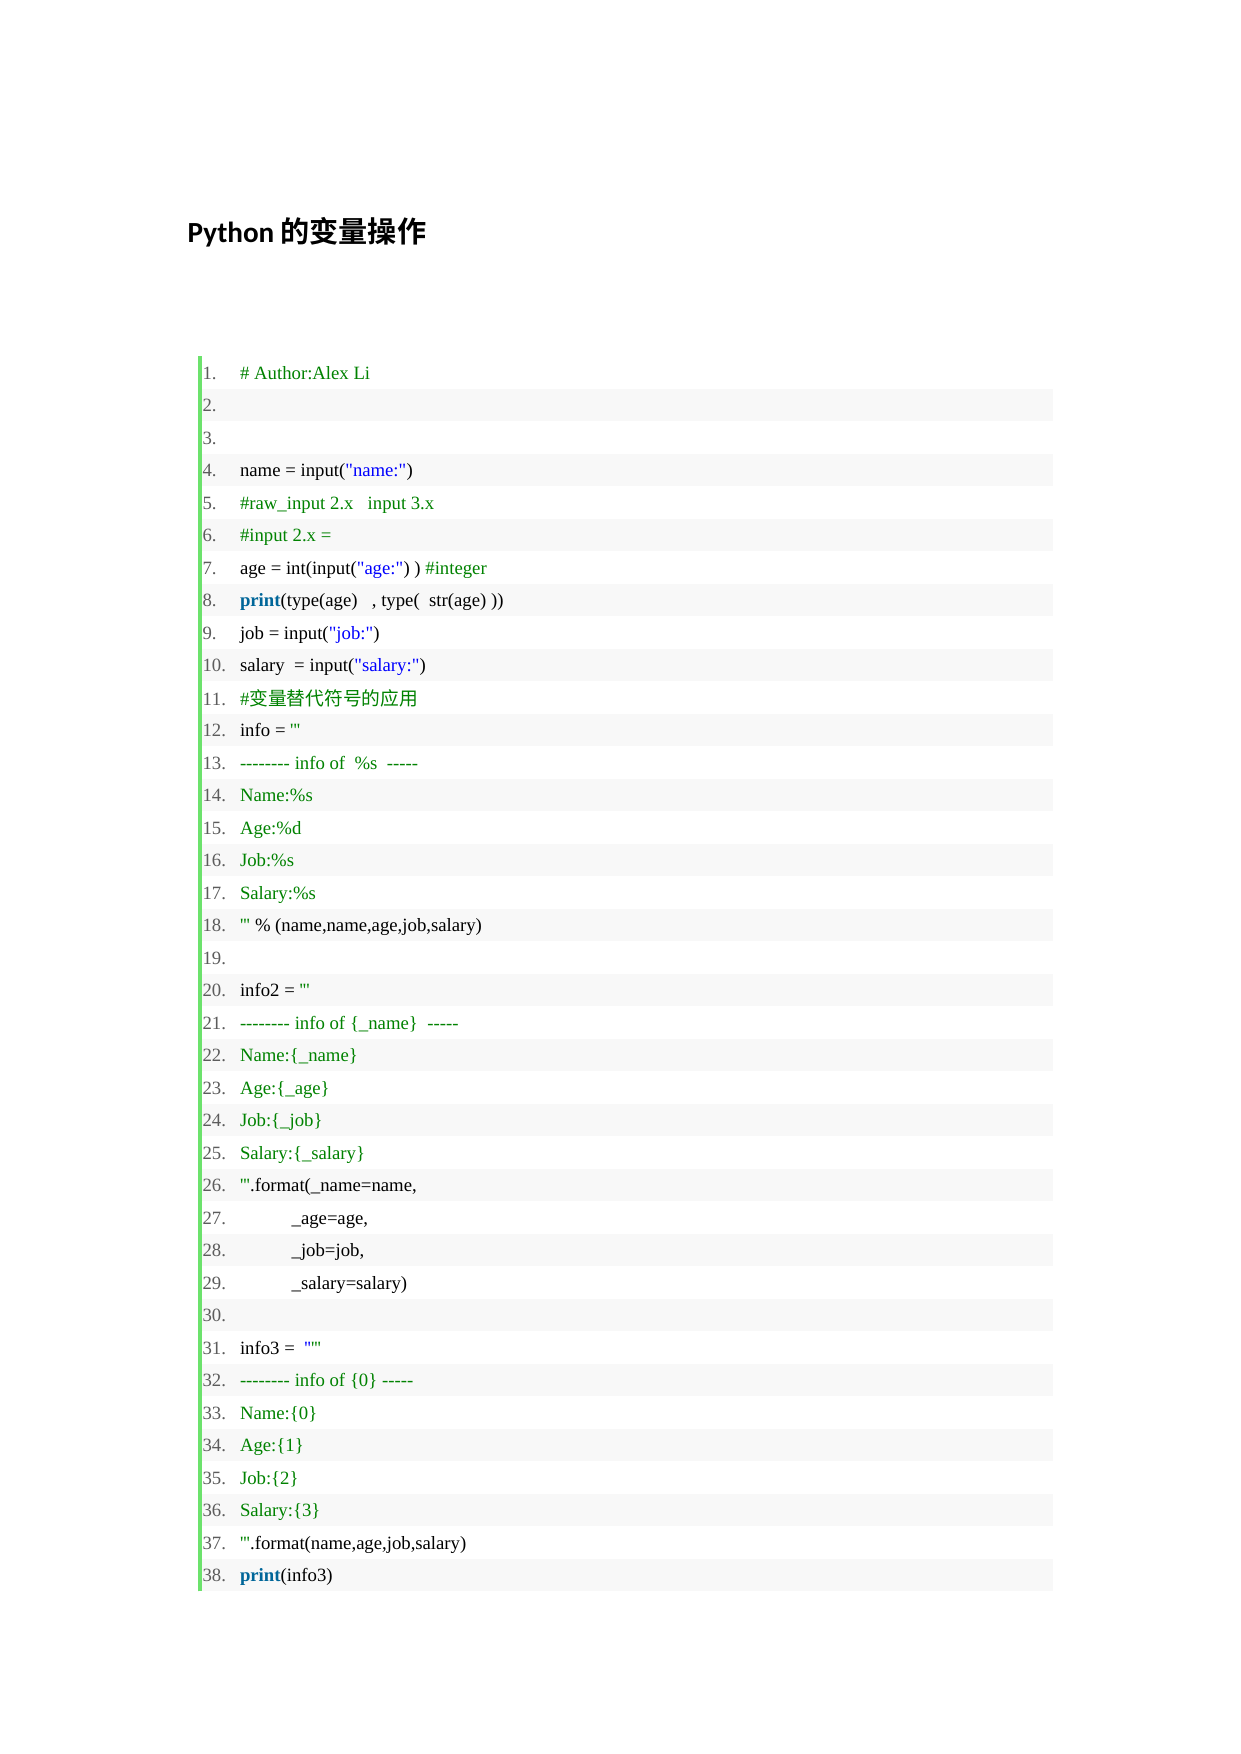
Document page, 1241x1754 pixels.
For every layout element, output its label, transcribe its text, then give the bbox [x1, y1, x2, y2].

list #变量替代符号的应用 [202, 681, 1053, 714]
list Name:{0} [202, 1396, 1053, 1429]
list #raw_input 2.x input 3.x [202, 486, 1053, 519]
list ''' % (name,name,age,job,salary) [202, 909, 1053, 941]
list name = input("name:") [202, 454, 1053, 486]
list _job=job, [202, 1234, 1053, 1266]
subtitle Python的变量操作 [187, 197, 1053, 262]
list Age:{1} [202, 1429, 1053, 1461]
list info = ''' [202, 714, 1053, 746]
list Age:%d [202, 811, 1053, 844]
list # Author:Alex Li [202, 356, 1053, 389]
list Job:%s [202, 844, 1053, 876]
list Age:{_age} [202, 1071, 1053, 1104]
list print(info3) [202, 1559, 1053, 1591]
list Salary:{3} [202, 1494, 1053, 1526]
list print(type(age) , type( str(age) )) [202, 584, 1053, 616]
list -------- info of {0} ----- [202, 1364, 1053, 1396]
list #input 2.x = [202, 519, 1053, 551]
list salary = input("salary:") [202, 649, 1053, 681]
list -------- info of {_name} ----- [202, 1006, 1053, 1039]
list '''.format(_name=name, [202, 1169, 1053, 1201]
list '''.format(name,age,job,salary) [202, 1526, 1053, 1559]
list -------- info of %s ----- [202, 746, 1053, 779]
list Job:{_job} [202, 1104, 1053, 1136]
list _salary=salary) [202, 1266, 1053, 1299]
list age = int(input("age:") ) #integer [202, 551, 1053, 584]
list job = input("job:") [202, 616, 1053, 649]
list info3 = ''''' [202, 1331, 1053, 1364]
list Salary:{_salary} [202, 1136, 1053, 1169]
list Job:{2} [202, 1461, 1053, 1494]
list Name:{_name} [202, 1039, 1053, 1071]
list Salary:%s [202, 876, 1053, 909]
list Name:%s [202, 779, 1053, 811]
list _age=age, [202, 1201, 1053, 1234]
list info2 = ''' [202, 974, 1053, 1006]
